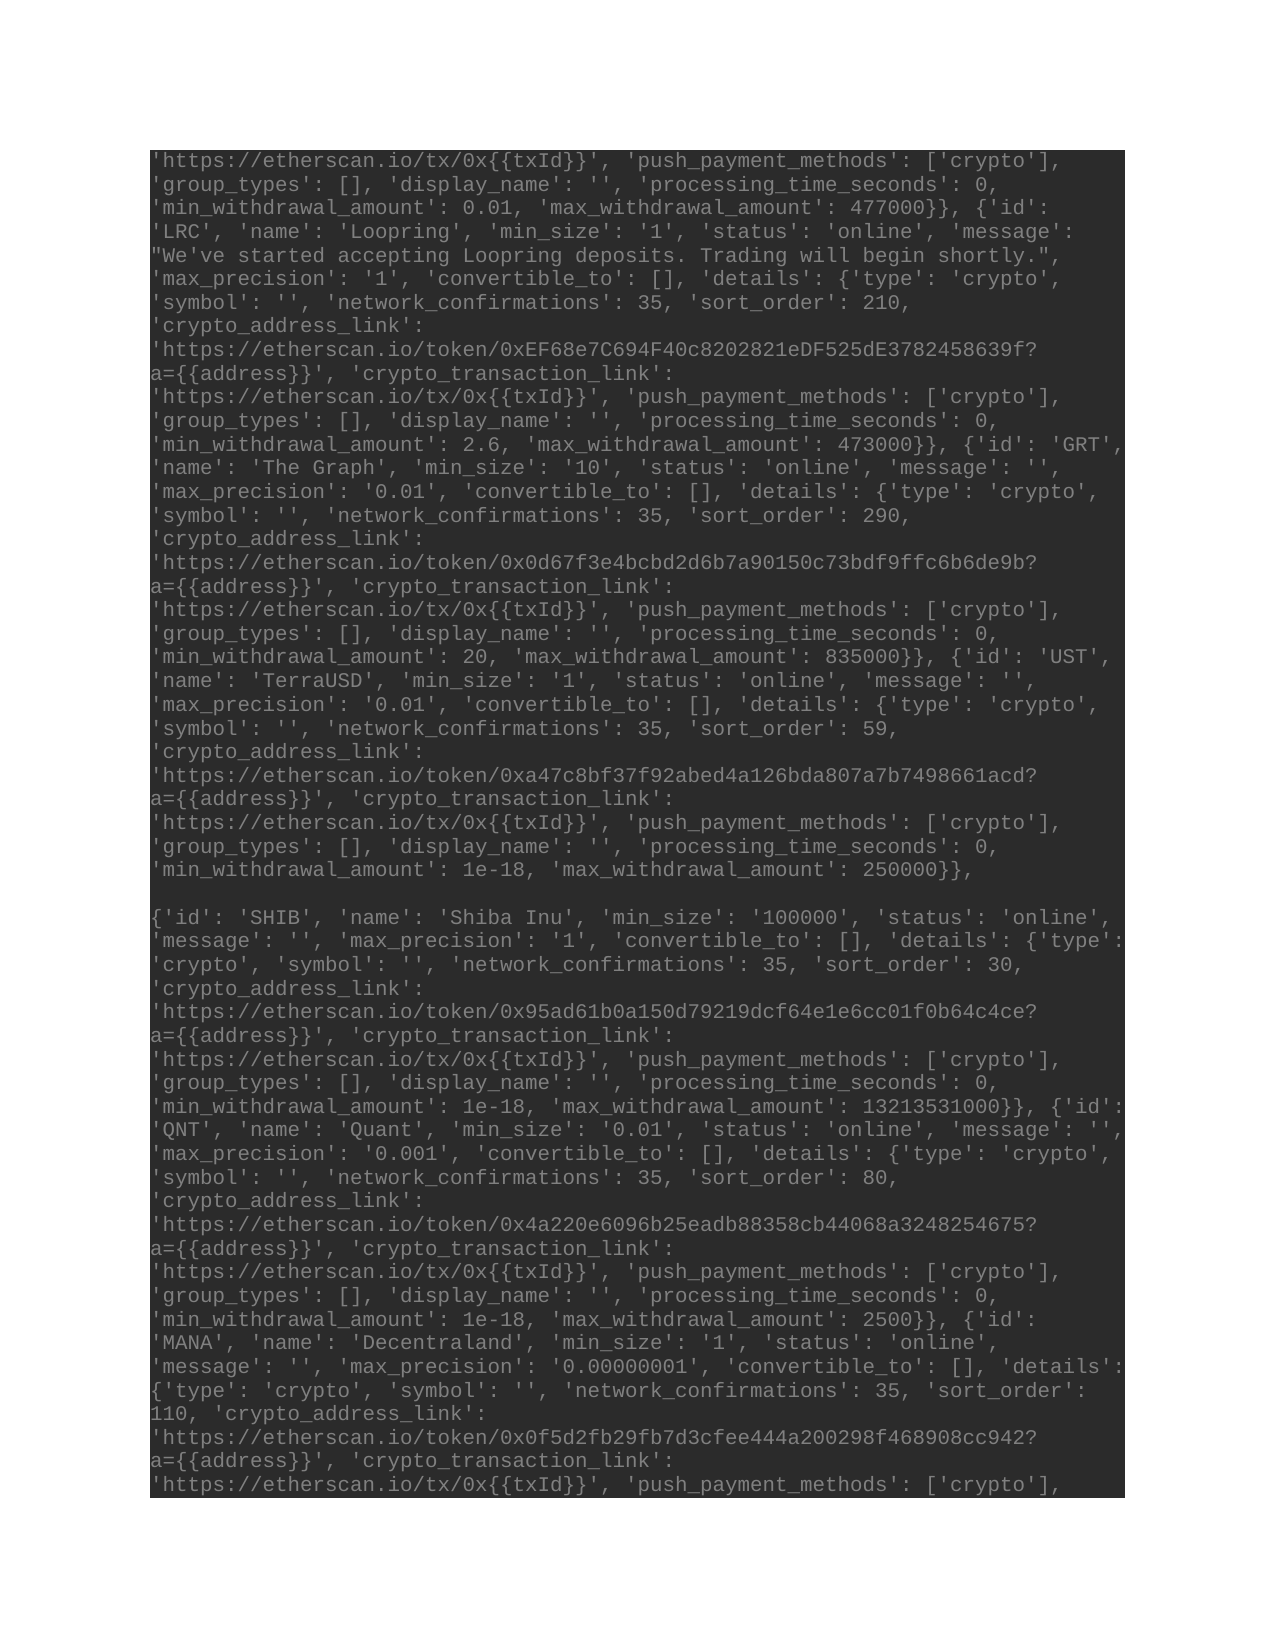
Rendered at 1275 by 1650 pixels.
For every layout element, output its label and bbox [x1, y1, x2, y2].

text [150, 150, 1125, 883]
text [150, 907, 1125, 1498]
